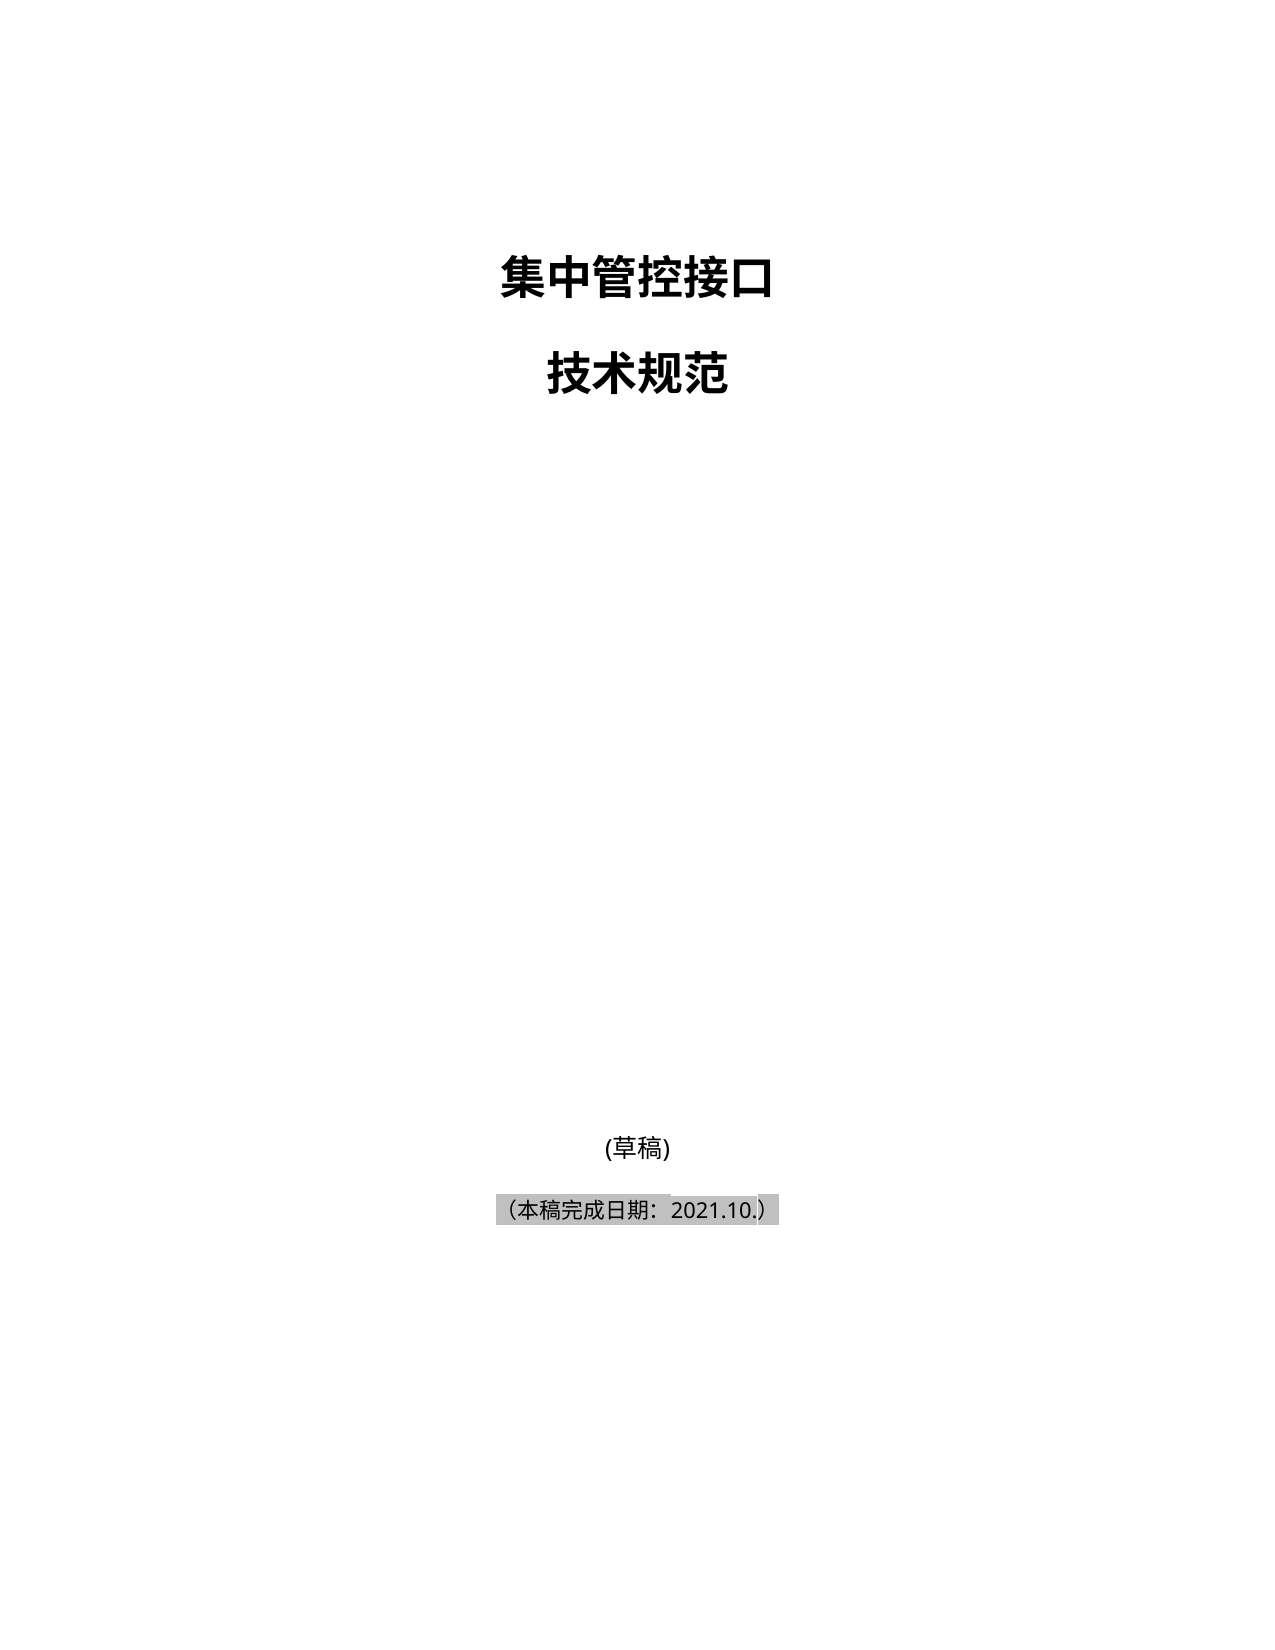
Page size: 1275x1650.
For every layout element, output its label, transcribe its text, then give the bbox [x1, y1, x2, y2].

text 集中管控接口 [150, 242, 1125, 308]
text 技术规范 [150, 337, 1125, 403]
text (草稿) [150, 1128, 1125, 1164]
text （本稿完成日期：2021.10.） [150, 1193, 1125, 1225]
